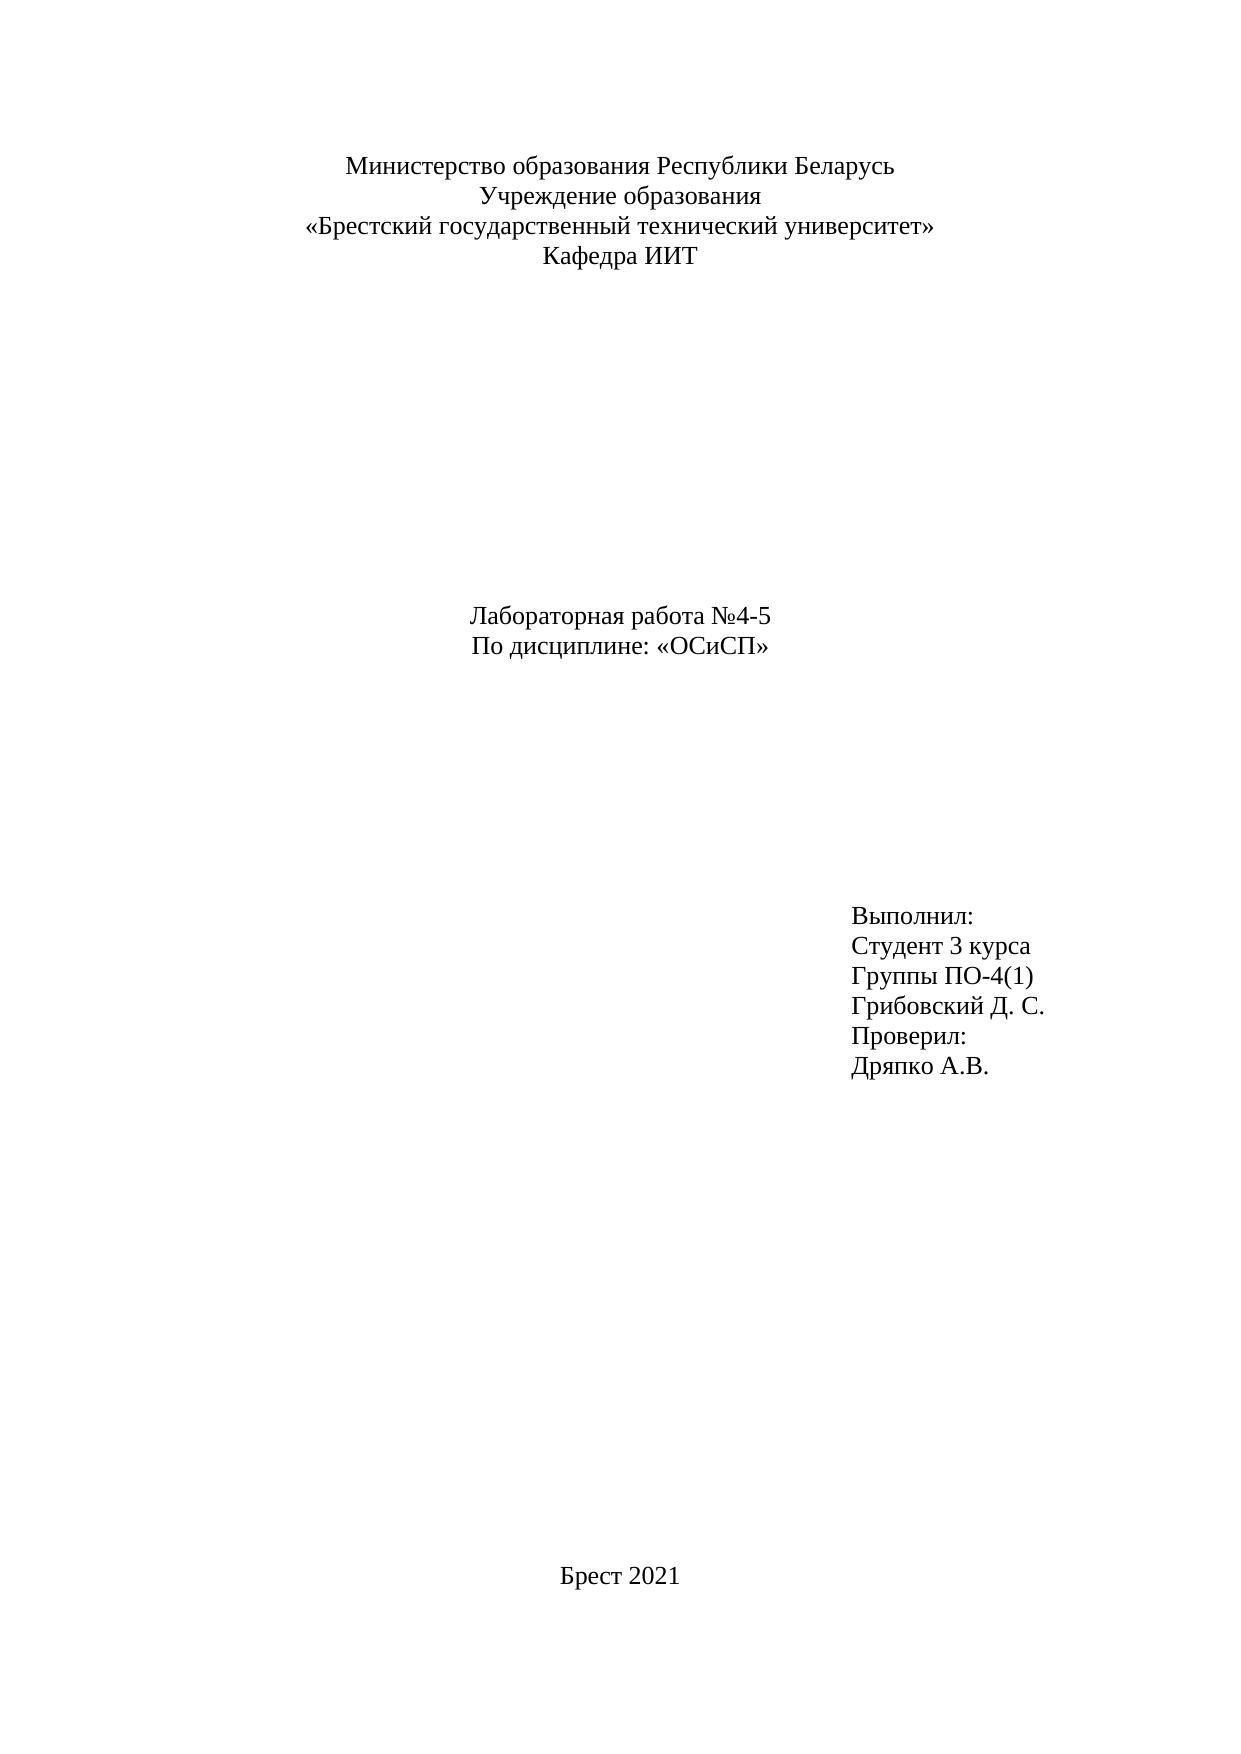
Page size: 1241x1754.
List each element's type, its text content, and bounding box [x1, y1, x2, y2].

text Выполнил: [777, 900, 1053, 930]
text Кафедра ИИТ [187, 240, 1053, 270]
text Студент 3 курса [777, 930, 1053, 960]
text Брест 2021 [187, 1560, 1053, 1590]
text Учреждение образования [187, 180, 1053, 210]
text Грибовский Д. С. [777, 990, 1053, 1020]
text Лабораторная работа №4-5 [187, 600, 1053, 630]
text Министерство образования Республики Беларусь [187, 150, 1053, 180]
text «Брестский государственный технический университет» [187, 210, 1053, 240]
text Дряпко А.В. [777, 1050, 1053, 1080]
text Группы ПО-4(1) [777, 960, 1053, 990]
text Проверил: [777, 1020, 1053, 1050]
text По дисциплине: «ОСиСП» [187, 630, 1053, 660]
